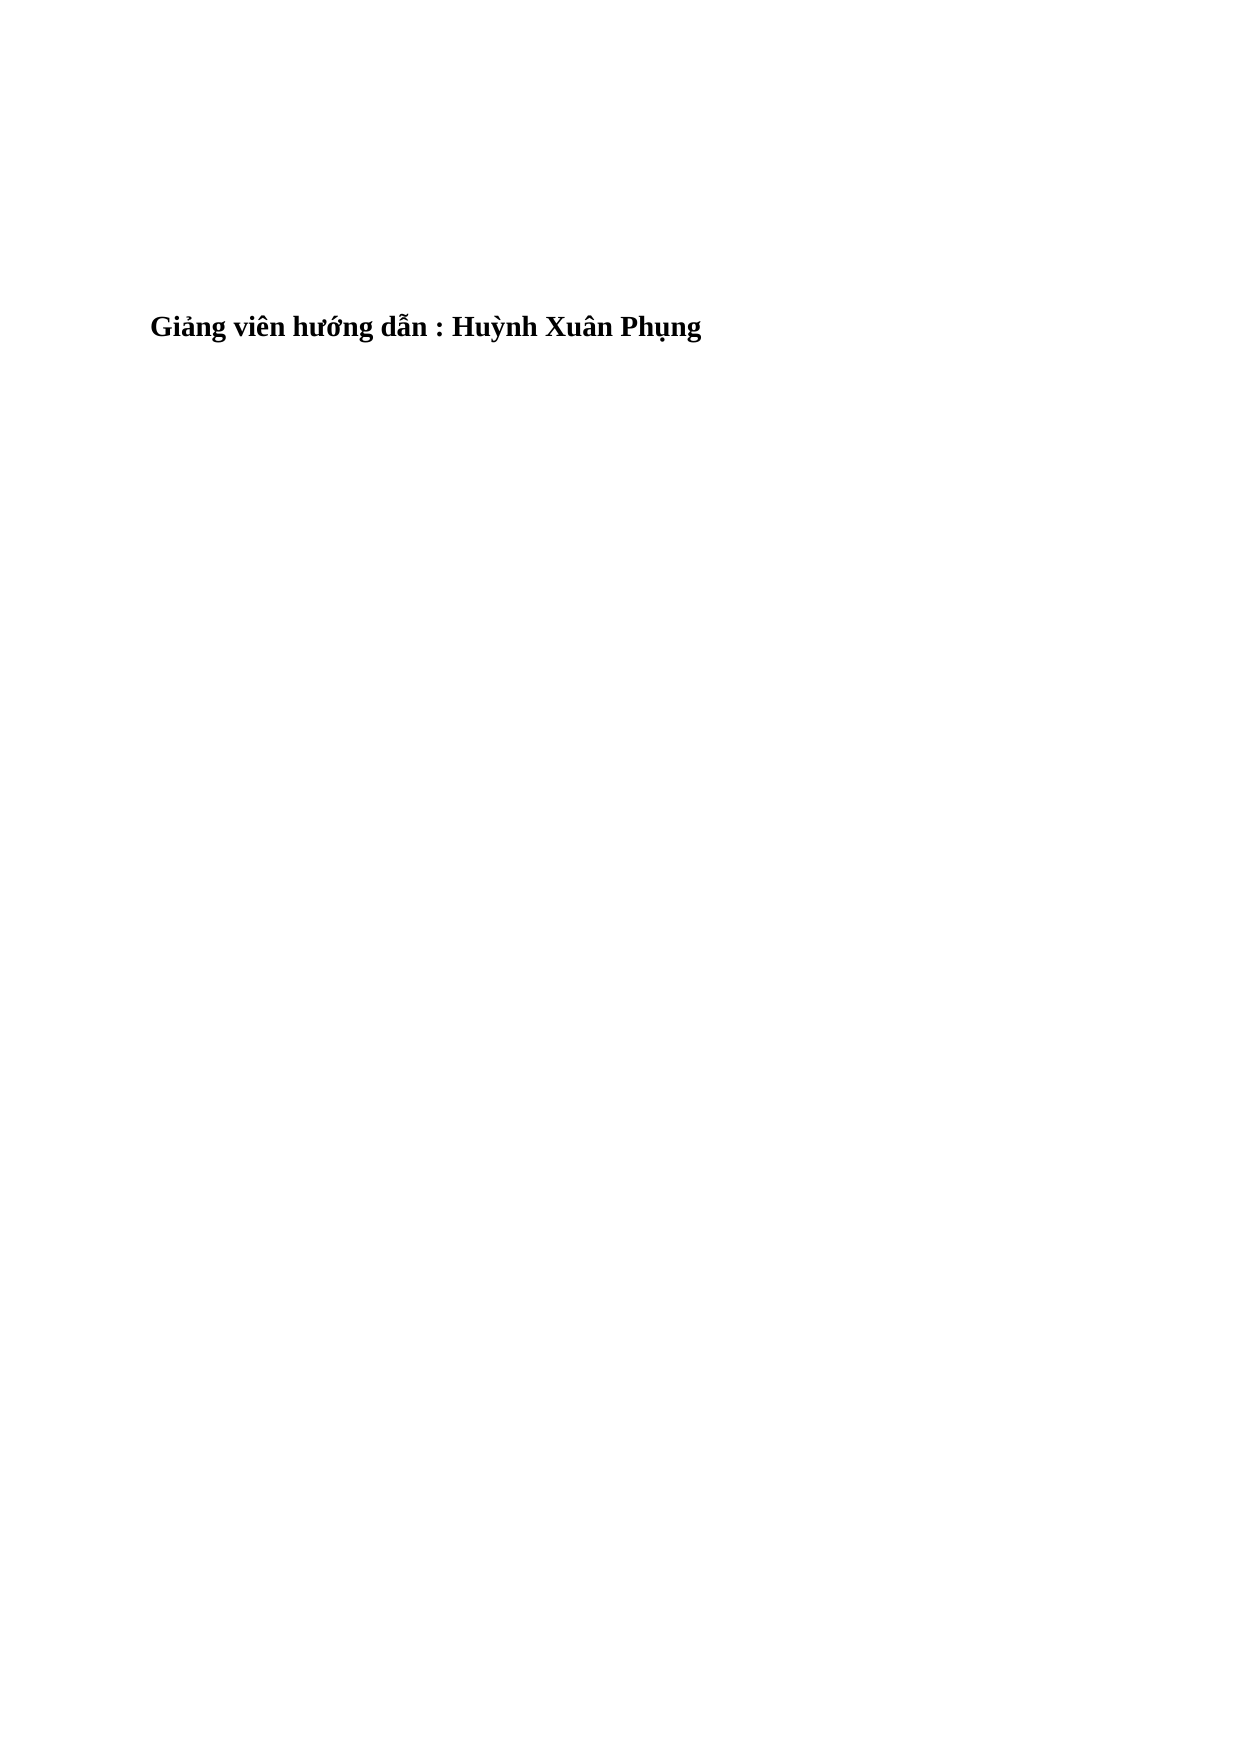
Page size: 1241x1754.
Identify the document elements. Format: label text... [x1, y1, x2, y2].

text Giảng viên hướng dẫn : Huỳnh Xuân Phụng [150, 309, 1090, 342]
